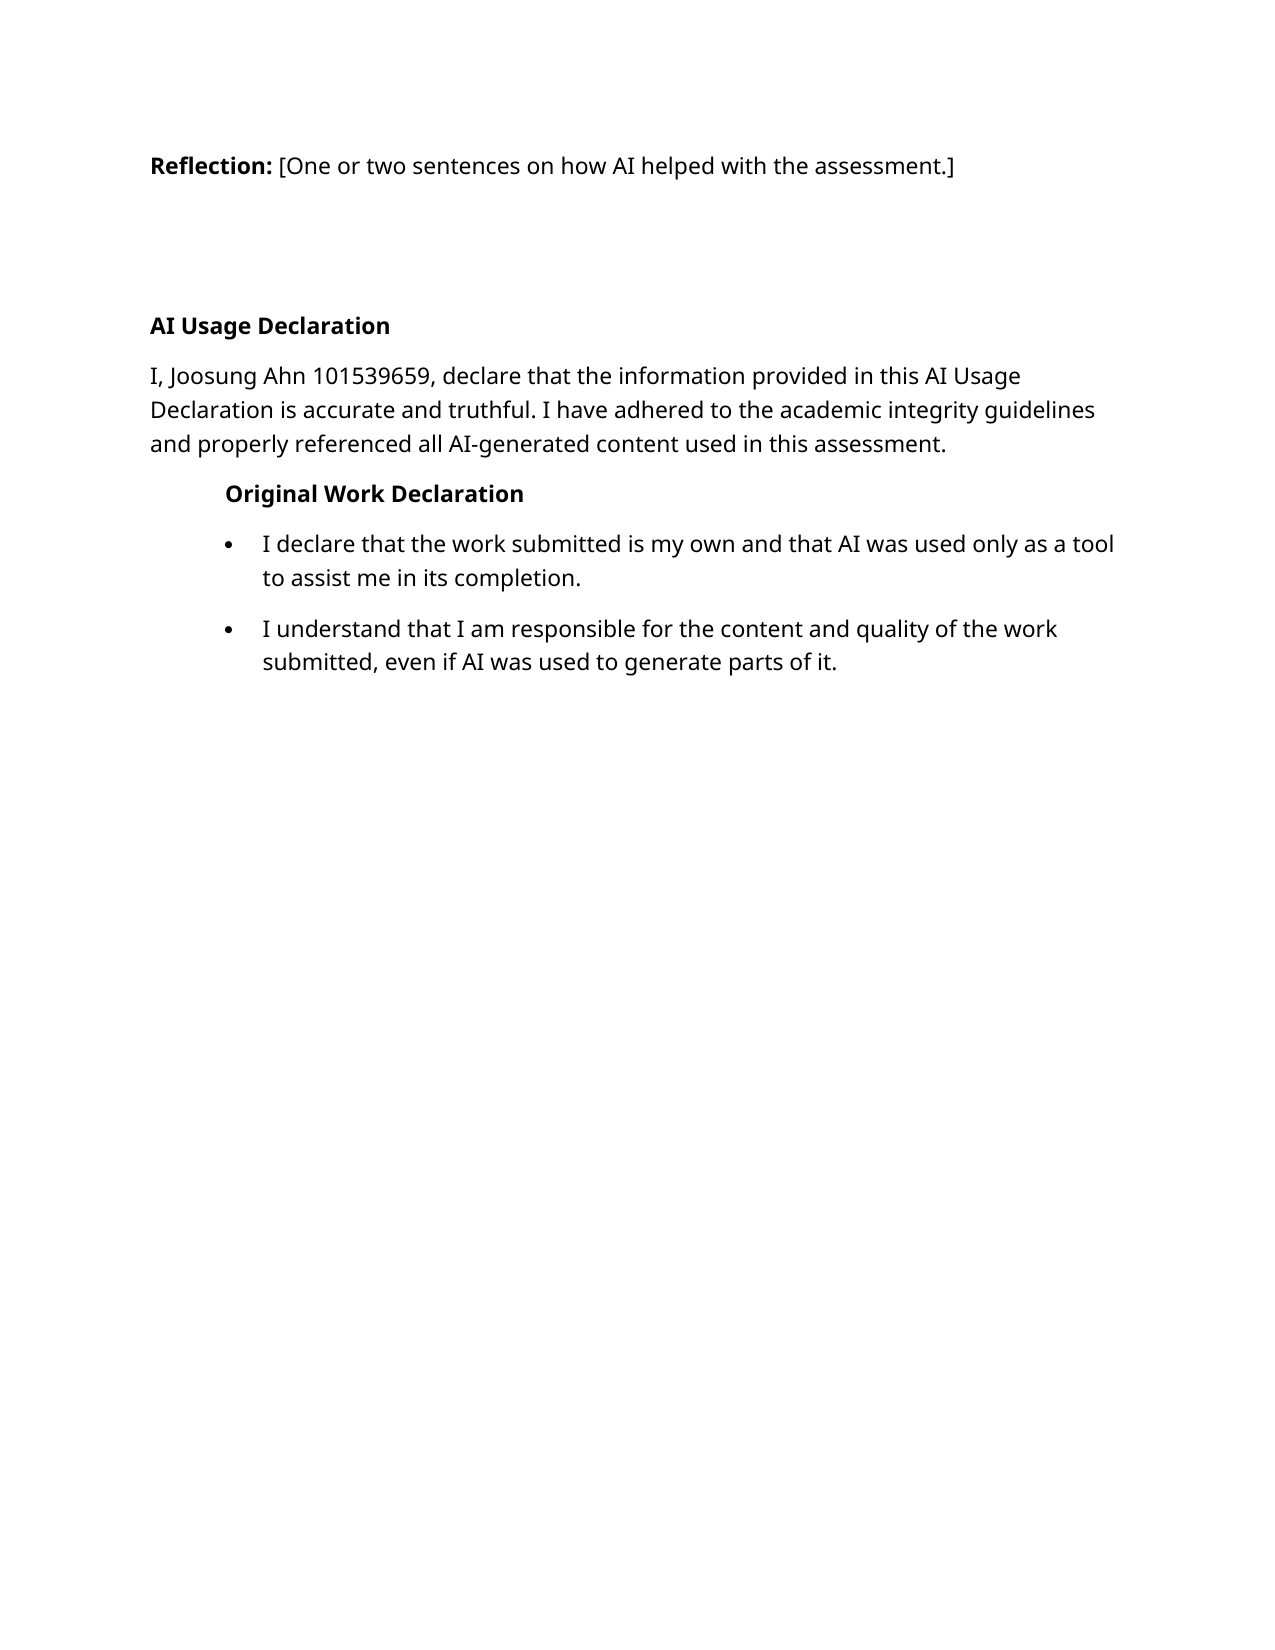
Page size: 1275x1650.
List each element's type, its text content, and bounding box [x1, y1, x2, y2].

list I declare that the work submitted is my own and that AI was used only as a tool to assist me in its completion. [225, 528, 1125, 593]
text Reflection: [One or two sentences on how AI helped with the assessment.] [150, 150, 1125, 181]
text I, Joosung Ahn 101539659, declare that the information provided in this AI Usage Declaration is accurate and truthful. I have adhered to the academic integrity guidelines and properly referenced all AI-generated content used in this assessment. [150, 360, 1125, 459]
text AI Usage Declaration [150, 309, 1125, 341]
list I understand that I am responsible for the content and quality of the work submitted, even if AI was used to generate parts of it. [225, 612, 1125, 677]
text Original Work Declaration [225, 478, 1125, 509]
